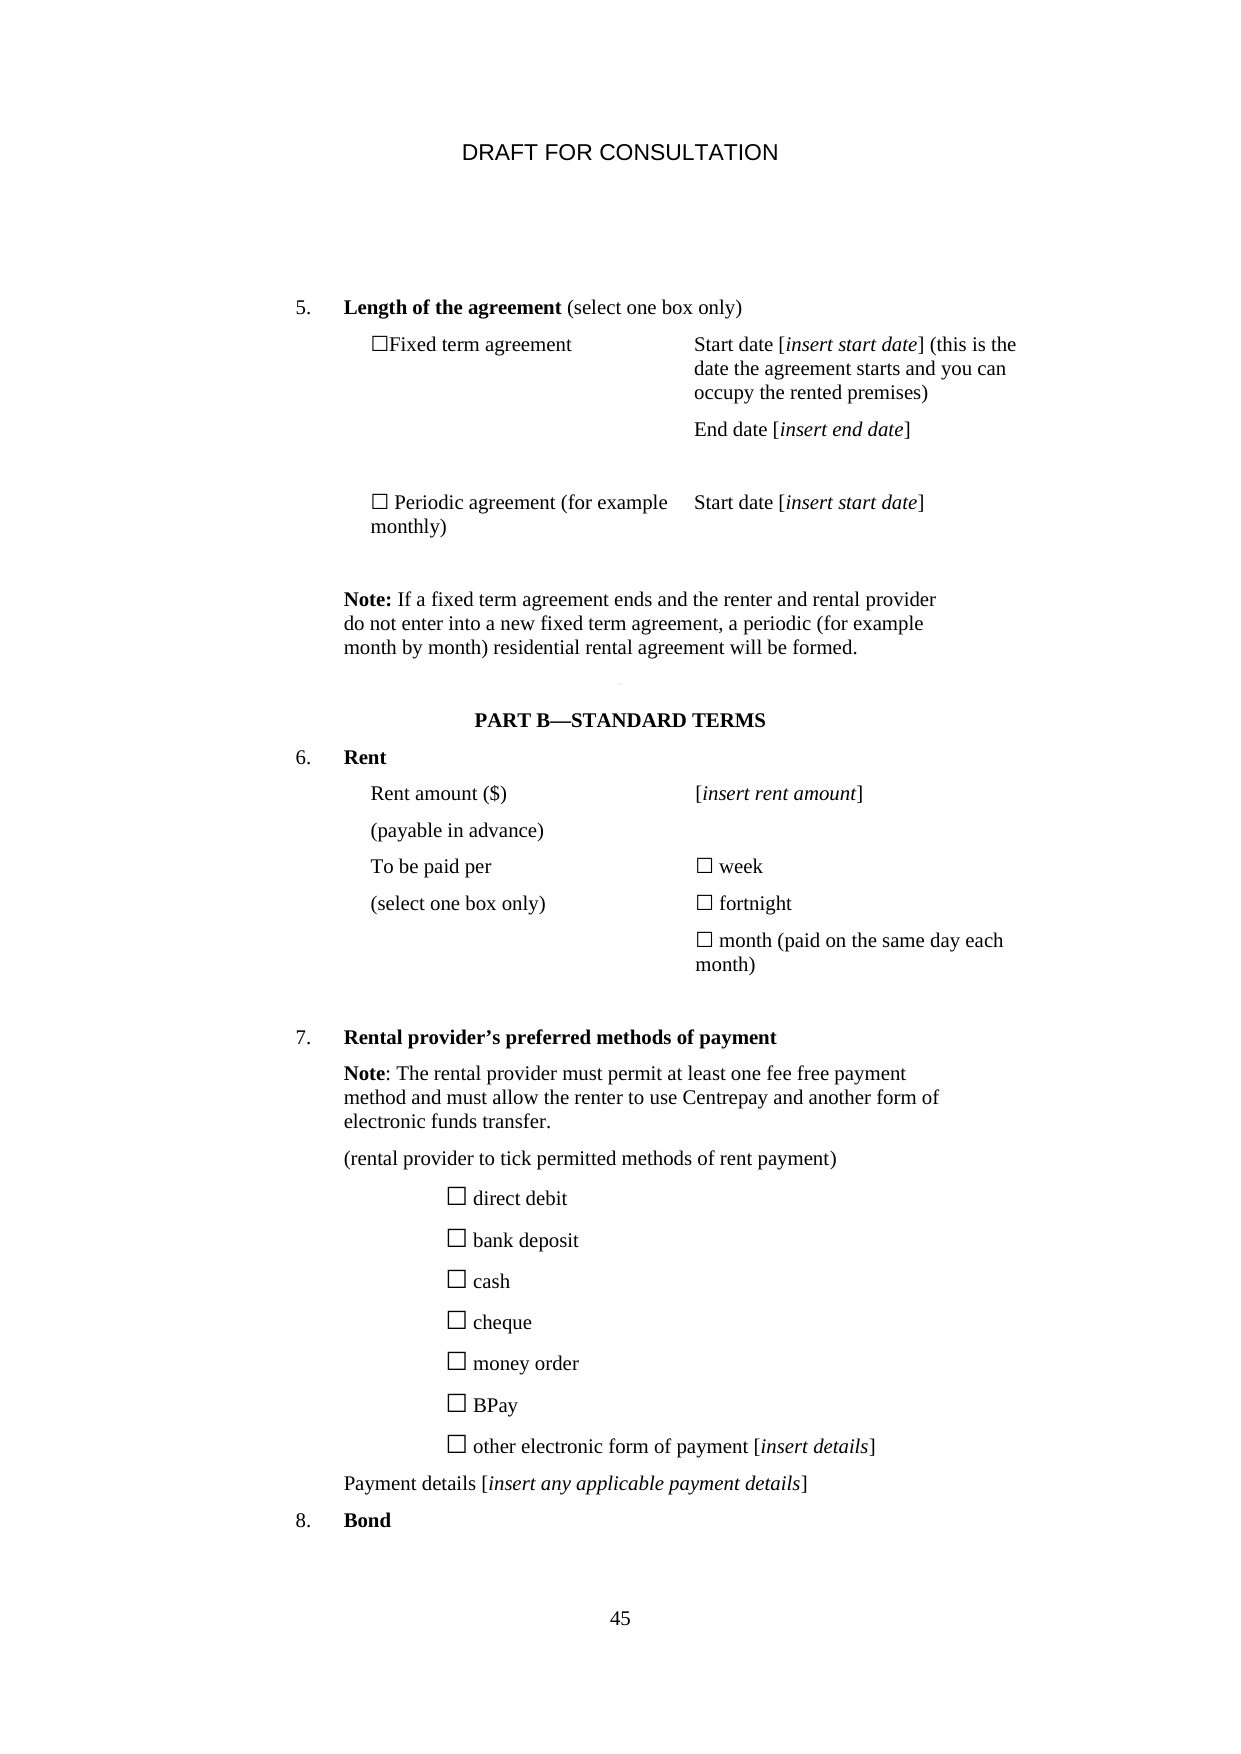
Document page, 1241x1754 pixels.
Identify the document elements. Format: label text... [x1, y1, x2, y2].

text ☐ direct debit [445, 1182, 945, 1211]
text ☐ money order [445, 1347, 945, 1376]
text (rental provider to tick permitted methods of rent payment) [343, 1146, 945, 1170]
text Note: The rental provider must permit at least one fee free payment method and must allow the renter to use Centrepay and another form of electronic funds transfer. [343, 1061, 945, 1133]
text ☐ bank deposit [445, 1224, 945, 1252]
text Payment details [insert any applicable payment details] [343, 1471, 945, 1495]
text Note: If a fixed term agreement ends and the renter and rental provider do not enter into a new fixed term agreement, a periodic (for example month by month) residential rental agreement will be formed. [343, 587, 945, 659]
text ☐ BPay [445, 1389, 945, 1417]
text 8. Bond [295, 1508, 945, 1532]
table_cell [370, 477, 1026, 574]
text ☐ cheque [445, 1306, 945, 1335]
text PART B—STANDARD TERMS [295, 708, 945, 732]
text ☐ other electronic form of payment [insert details] [370, 1430, 945, 1459]
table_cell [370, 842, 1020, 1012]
text 6. Rent [295, 745, 945, 769]
text ☐ cash [445, 1265, 945, 1294]
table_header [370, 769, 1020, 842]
text 7. Rental provider’s preferred methods of payment [295, 1025, 945, 1049]
text 5. Length of the agreement (select one box only) [295, 295, 945, 319]
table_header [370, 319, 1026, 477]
